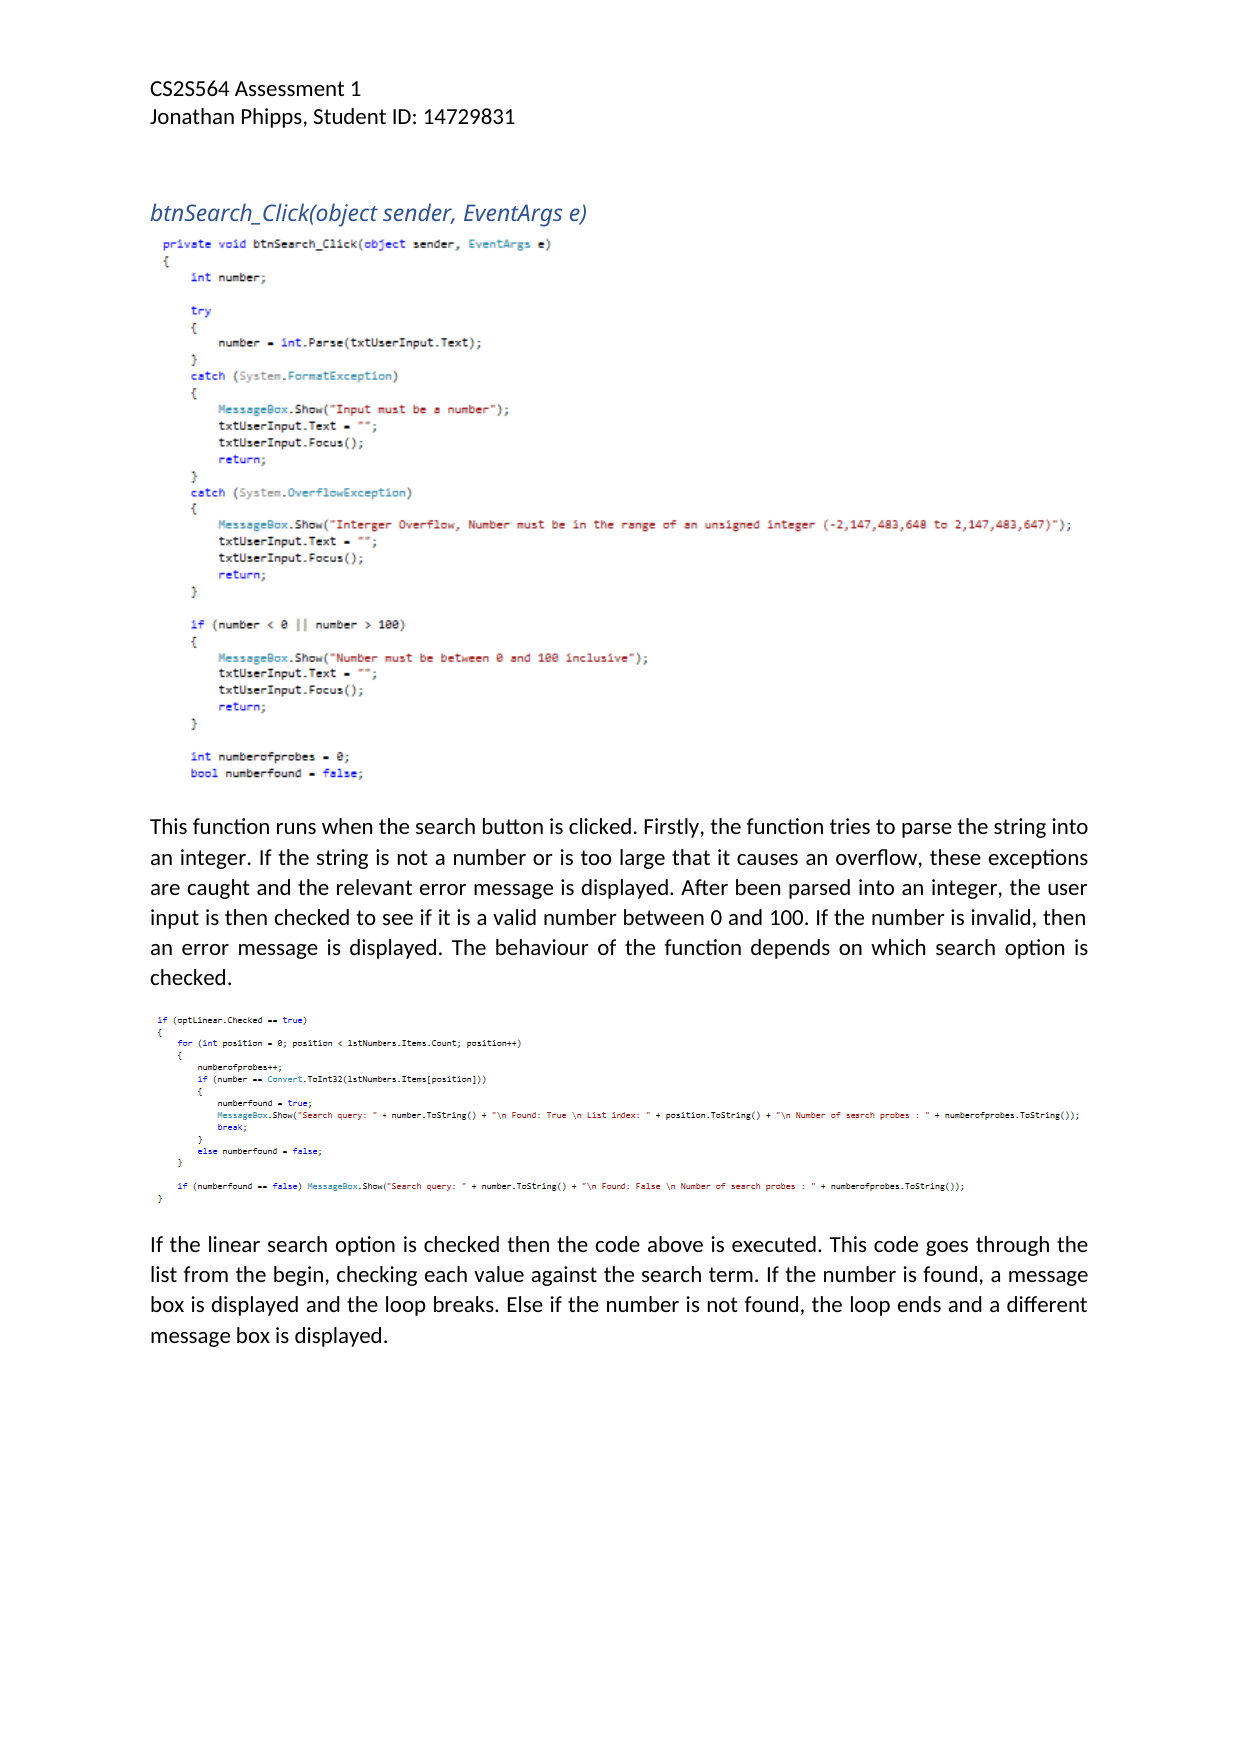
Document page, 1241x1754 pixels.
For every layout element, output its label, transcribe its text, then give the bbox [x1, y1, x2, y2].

text If the linear search option is checked then the code above is executed. This code goes through the list from the begin, checking each value against the search term. If the number is found, a message box is displayed and the loop breaks. Else if the number is not found, the loop ends and a different message box is displayed. [150, 1230, 1090, 1349]
subtitle btnSearch_Click(object sender, EventArgs e) [150, 197, 1090, 228]
picture [150, 230, 1091, 794]
picture [150, 1010, 1091, 1212]
text This function runs when the search button is clicked. Firstly, the function tries to parse the string into an integer. If the string is not a number or is too large that it causes an overflow, these exceptions are caught and the relevant error message is displayed. After been parsed into an integer, the user input is then checked to see if it is a valid number between 0 and 100. If the number is invalid, then an error message is displayed. The behaviour of the function depends on which search option is checked. [150, 812, 1090, 992]
